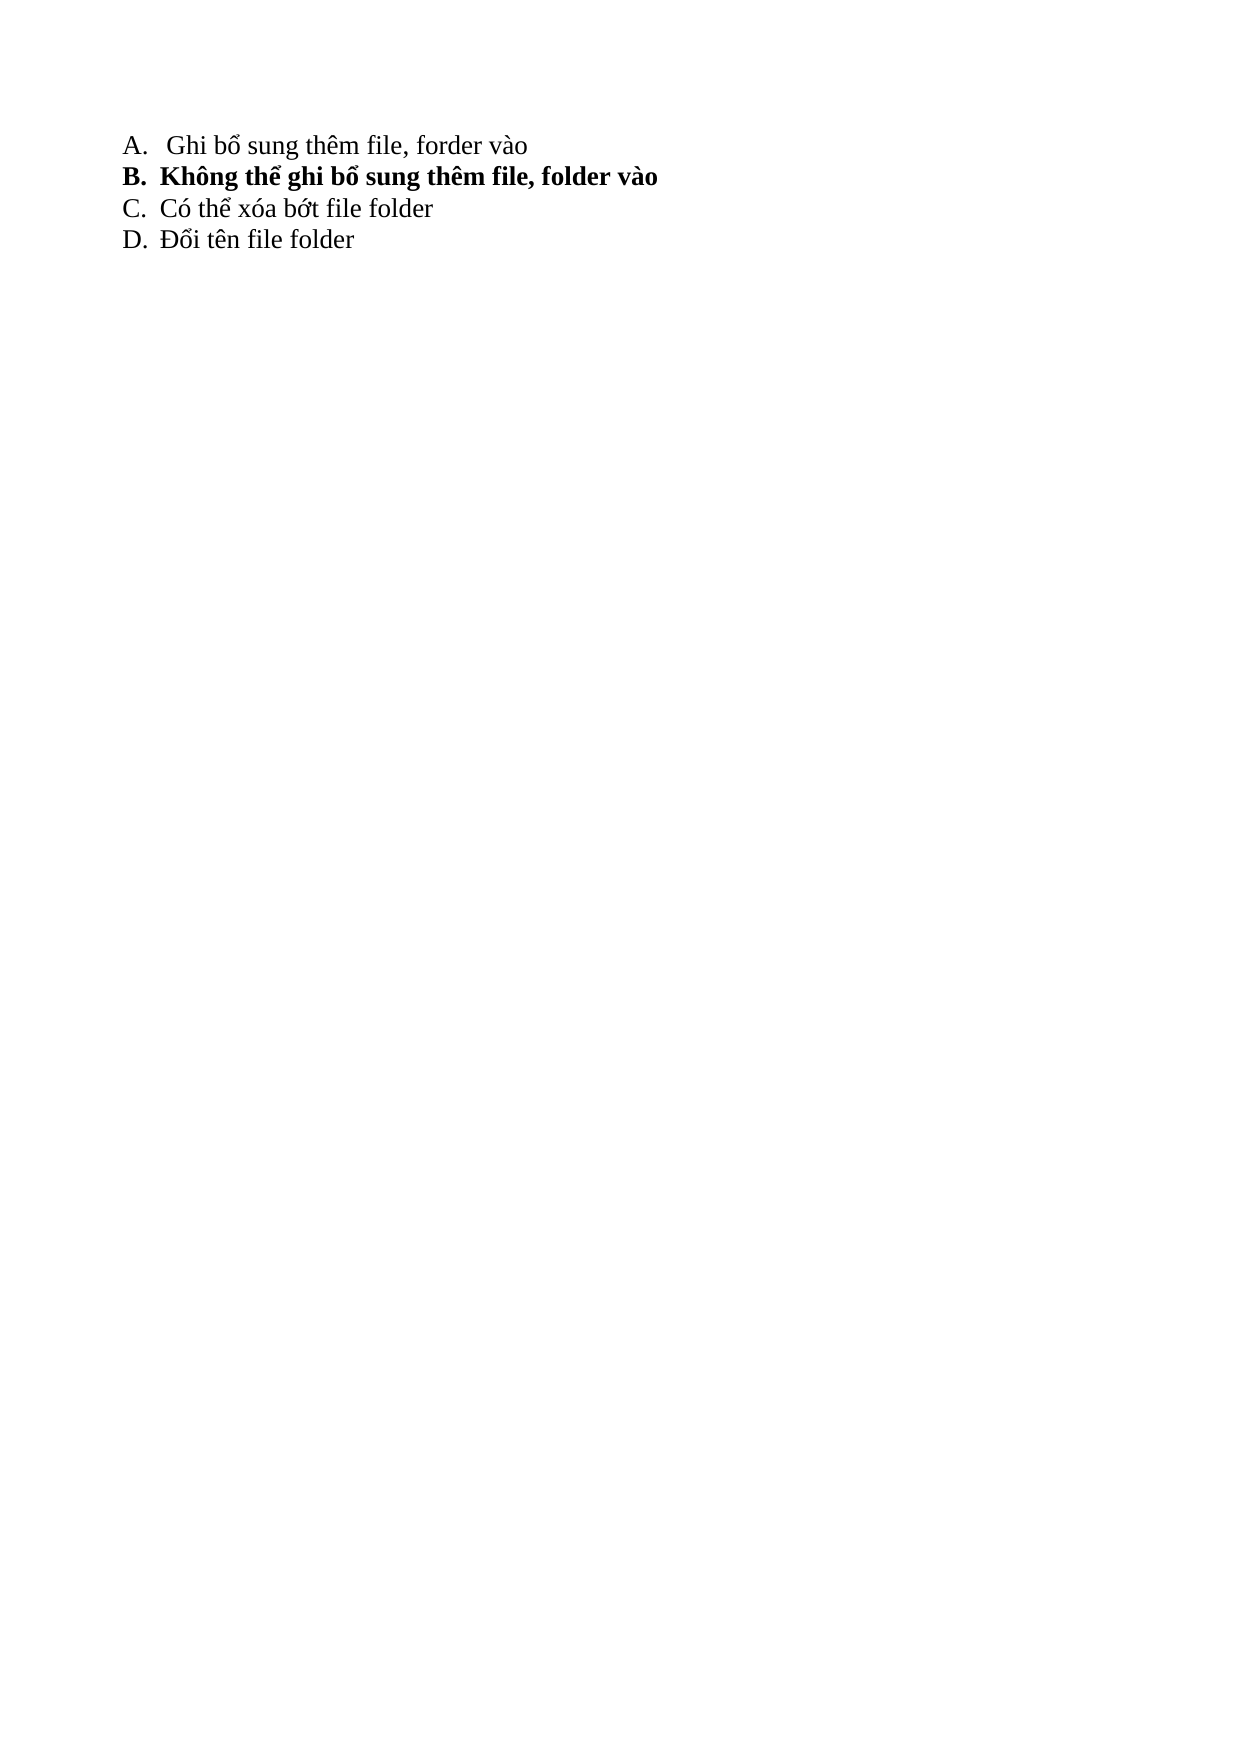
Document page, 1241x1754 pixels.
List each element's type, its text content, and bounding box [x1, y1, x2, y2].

list Không thể ghi bổ sung thêm file, folder vào [122, 161, 1131, 192]
list Ghi bổ sung thêm file, forder vào [122, 129, 1131, 161]
list Đổi tên file folder [122, 223, 1131, 254]
list Có thể xóa bớt file folder [122, 192, 1131, 223]
